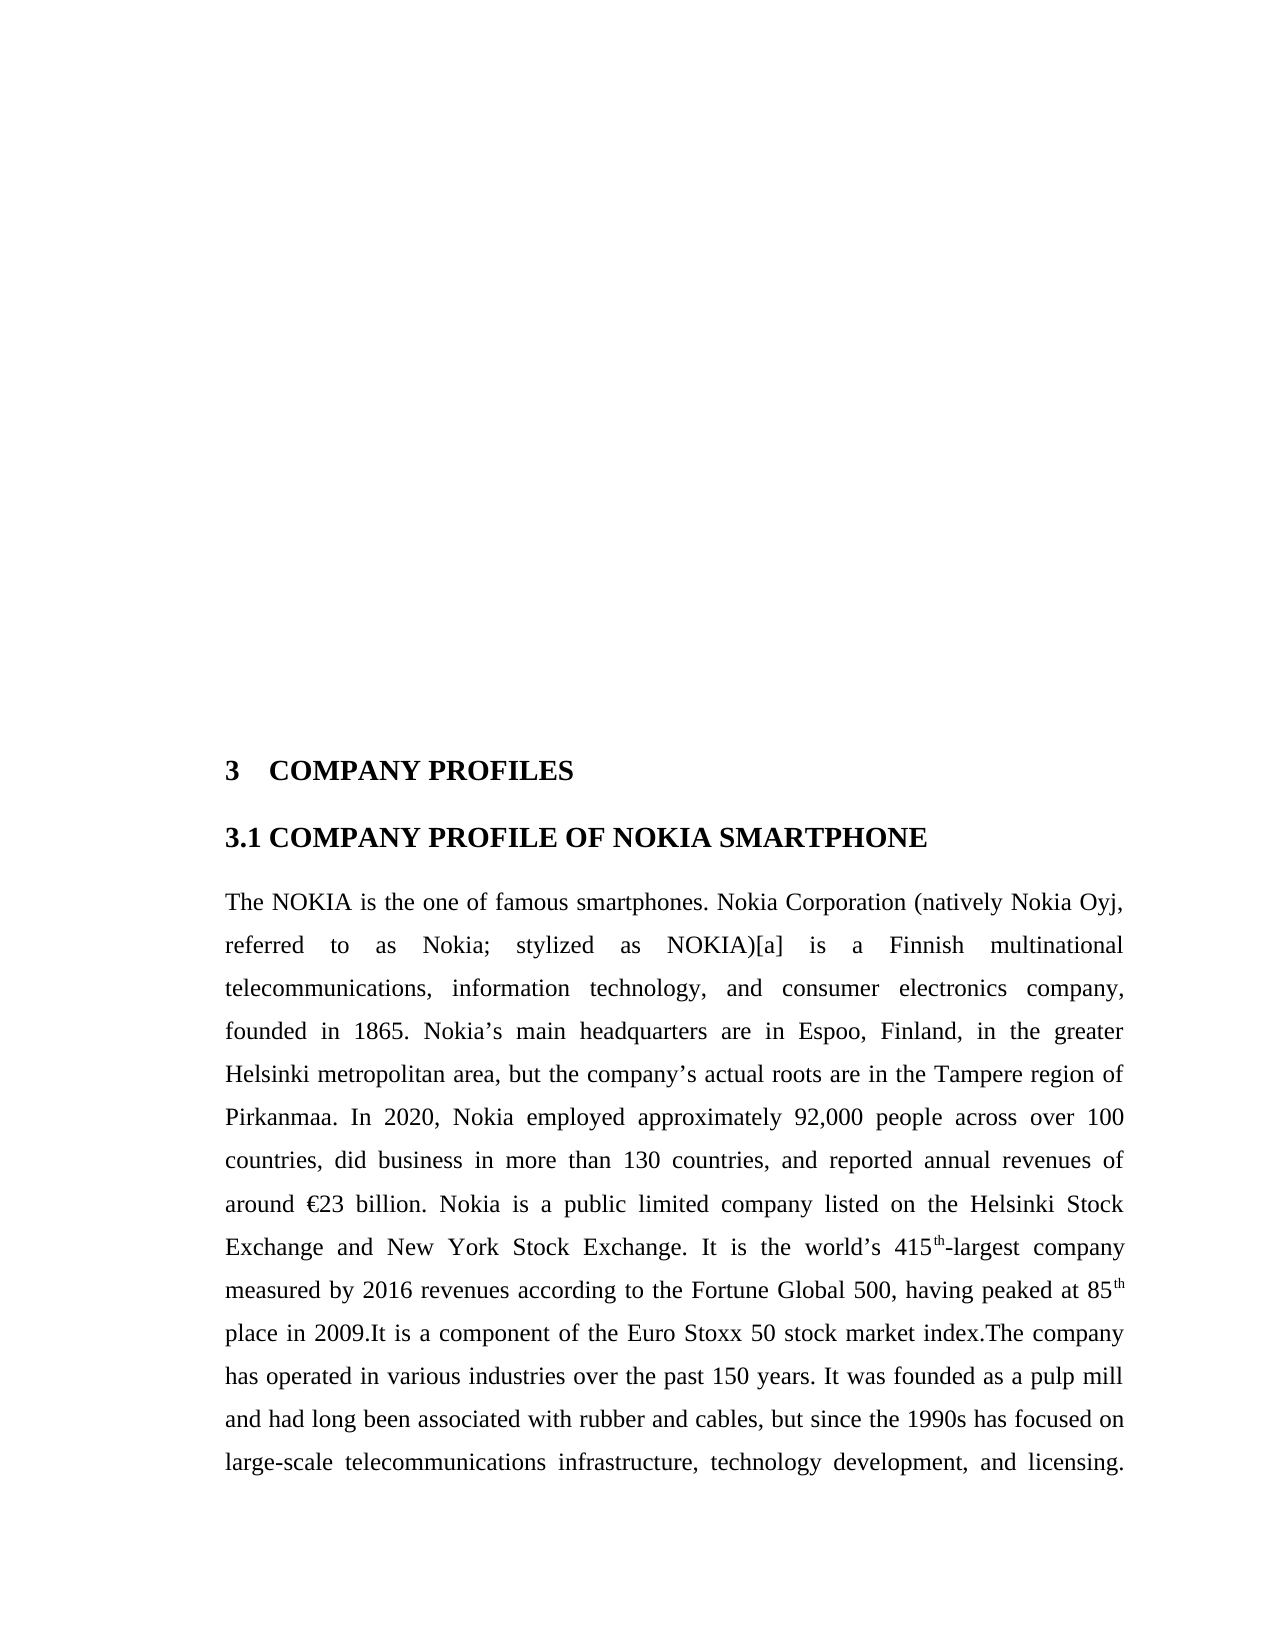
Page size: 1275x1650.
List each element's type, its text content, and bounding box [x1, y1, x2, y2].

text 3 COMPANY PROFILES [225, 753, 1125, 786]
text 3.1 COMPANY PROFILE OF NOKIA SMARTPHONE [225, 820, 1125, 853]
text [225, 887, 1125, 1476]
